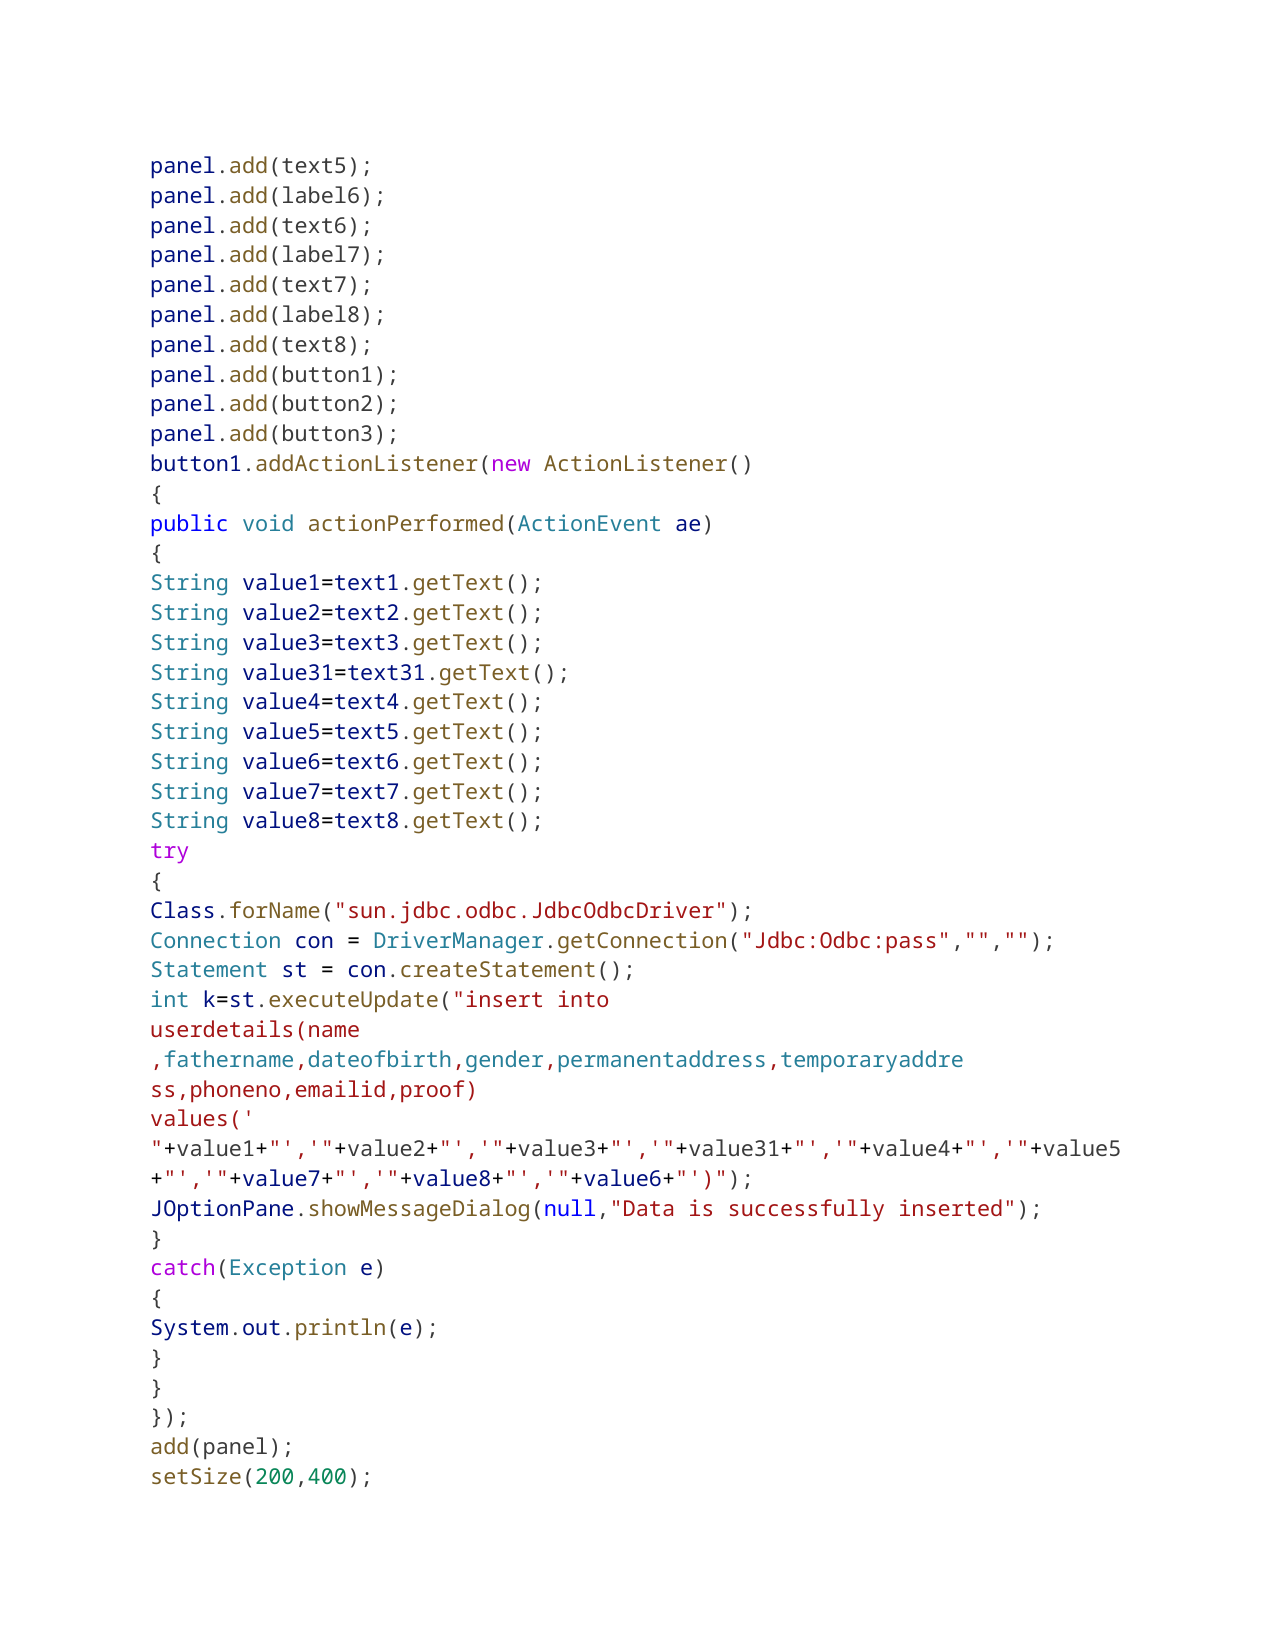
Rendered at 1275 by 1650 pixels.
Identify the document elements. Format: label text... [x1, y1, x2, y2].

text int k=st.executeUpdate("insert into [150, 984, 1125, 1014]
text catch(Exception e) [150, 1252, 1125, 1282]
text } [150, 1222, 1125, 1252]
text panel.add(text7); [150, 269, 1125, 299]
text { [150, 865, 1125, 895]
text JOptionPane.showMessageDialog(null,"Data is successfully inserted"); [150, 1193, 1125, 1222]
text Statement st = con.createStatement(); [150, 954, 1125, 984]
text String value1=text1.getText(); [150, 567, 1125, 597]
text { [150, 537, 1125, 567]
text panel.add(button2); [150, 388, 1125, 418]
text ss,phoneno,emailid,proof) [150, 1073, 1125, 1103]
text setSize(200,400); [150, 1461, 1125, 1491]
text } [150, 1371, 1125, 1401]
text add(panel); [150, 1431, 1125, 1461]
text userdetails(name,fathername,dateofbirth,gender,permanentaddress,temporaryaddre [150, 1014, 1125, 1073]
text String value3=text3.getText(); [150, 627, 1125, 656]
text { [150, 478, 1125, 507]
text panel.add(text8); [150, 329, 1125, 358]
text String value8=text8.getText(); [150, 805, 1125, 835]
text panel.add(label7); [150, 239, 1125, 269]
text try [150, 835, 1125, 865]
text panel.add(button3); [150, 418, 1125, 448]
text panel.add(text6); [150, 209, 1125, 239]
text }); [150, 1401, 1125, 1431]
text String value31=text31.getText(); [150, 656, 1125, 686]
text panel.add(label6); [150, 180, 1125, 209]
text panel.add(text5); [150, 150, 1125, 180]
text System.out.println(e); [150, 1312, 1125, 1342]
text String value2=text2.getText(); [150, 597, 1125, 627]
text +"','"+value7+"','"+value8+"','"+value6+"')"); [150, 1163, 1125, 1193]
text { [150, 1282, 1125, 1312]
text panel.add(button1); [150, 358, 1125, 388]
text String value5=text5.getText(); [150, 716, 1125, 746]
text Class.forName("sun.jdbc.odbc.JdbcOdbcDriver"); [150, 895, 1125, 924]
text button1.addActionListener(new ActionListener() [150, 448, 1125, 478]
text values('"+value1+"','"+value2+"','"+value3+"','"+value31+"','"+value4+"','"+value5 [150, 1103, 1125, 1163]
text } [150, 1342, 1125, 1371]
text public void actionPerformed(ActionEvent ae) [150, 507, 1125, 537]
text String value6=text6.getText(); [150, 746, 1125, 776]
text String value7=text7.getText(); [150, 776, 1125, 805]
text Connection con = DriverManager.getConnection("Jdbc:Odbc:pass","",""); [150, 924, 1125, 954]
text panel.add(label8); [150, 299, 1125, 329]
text String value4=text4.getText(); [150, 686, 1125, 716]
